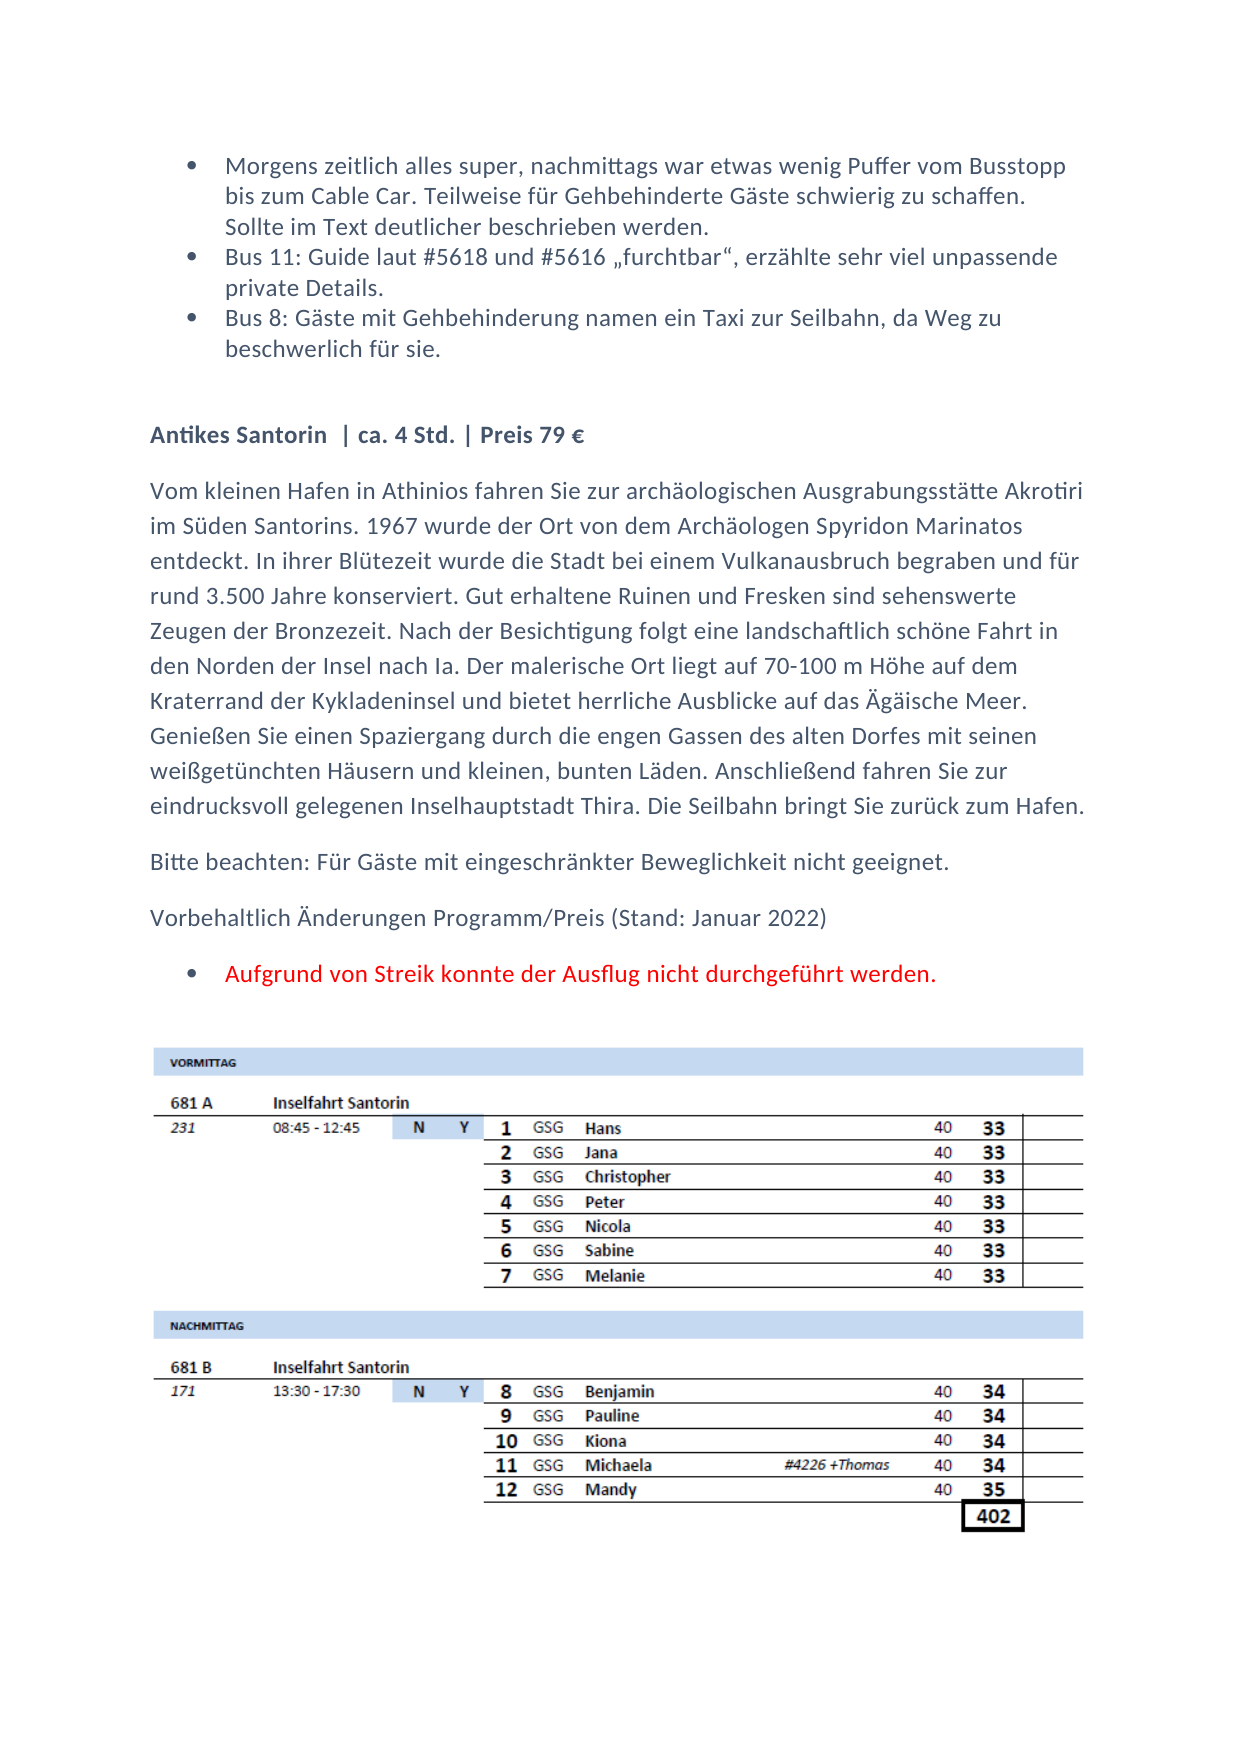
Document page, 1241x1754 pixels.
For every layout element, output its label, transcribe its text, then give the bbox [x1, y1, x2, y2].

list Morgens zeitlich alles super, nachmittags war etwas wenig Puffer vom Busstopp bis zum Cable Car. Teilweise für Gehbehinderte Gäste schwierig zu schaffen. Sollte im Text deutlicher beschrieben werden. [187, 150, 1090, 242]
text Bitte beachten: Für Gäste mit eingeschränkter Beweglichkeit nicht geeignet. [150, 846, 1090, 877]
list Bus 11: Guide laut #5618 und #5616 „furchtbar“, erzählte sehr viel unpassende private Details. [187, 242, 1090, 303]
text Vom kleinen Hafen in Athinios fahren Sie zur archäologischen Ausgrabungsstätte Akrotiri im Süden Santorins. 1967 wurde der Ort von dem Archäologen Spyridon Marinatos entdeckt. In ihrer Blütezeit wurde die Stadt bei einem Vulkanausbruch begraben und für rund 3.500 Jahre konserviert. Gut erhaltene Ruinen und Fresken sind sehenswerte Zeugen der Bronzezeit. Nach der Besichtigung folgt eine landschaftlich schöne Fahrt in den Norden der Insel nach Ia. Der malerische Ort liegt auf 70-100 m Höhe auf dem Kraterrand der Kykladeninsel und bietet herrliche Ausblicke auf das Ägäische Meer. Genießen Sie einen Spaziergang durch die engen Gassen des alten Dorfes mit seinen weißgetünchten Häusern und kleinen, bunten Läden. Anschließend fahren Sie zur eindrucksvoll gelegenen Inselhauptstadt Thira. Die Seilbahn bringt Sie zurück zum Hafen. [150, 475, 1090, 821]
text Antikes Santorin | ca. 4 Std. | Preis 79 € [150, 419, 1090, 450]
list Bus 8: Gäste mit Gehbehinderung namen ein Taxi zur Seilbahn, da Weg zu beschwerlich für sie. [187, 303, 1090, 364]
text Vorbehaltlich Änderungen Programm/Preis (Stand: Januar 2022) [150, 902, 1090, 932]
list Aufgrund von Streik konnte der Ausflug nicht durchgeführt werden. [187, 958, 1090, 988]
picture [150, 1044, 1091, 1536]
